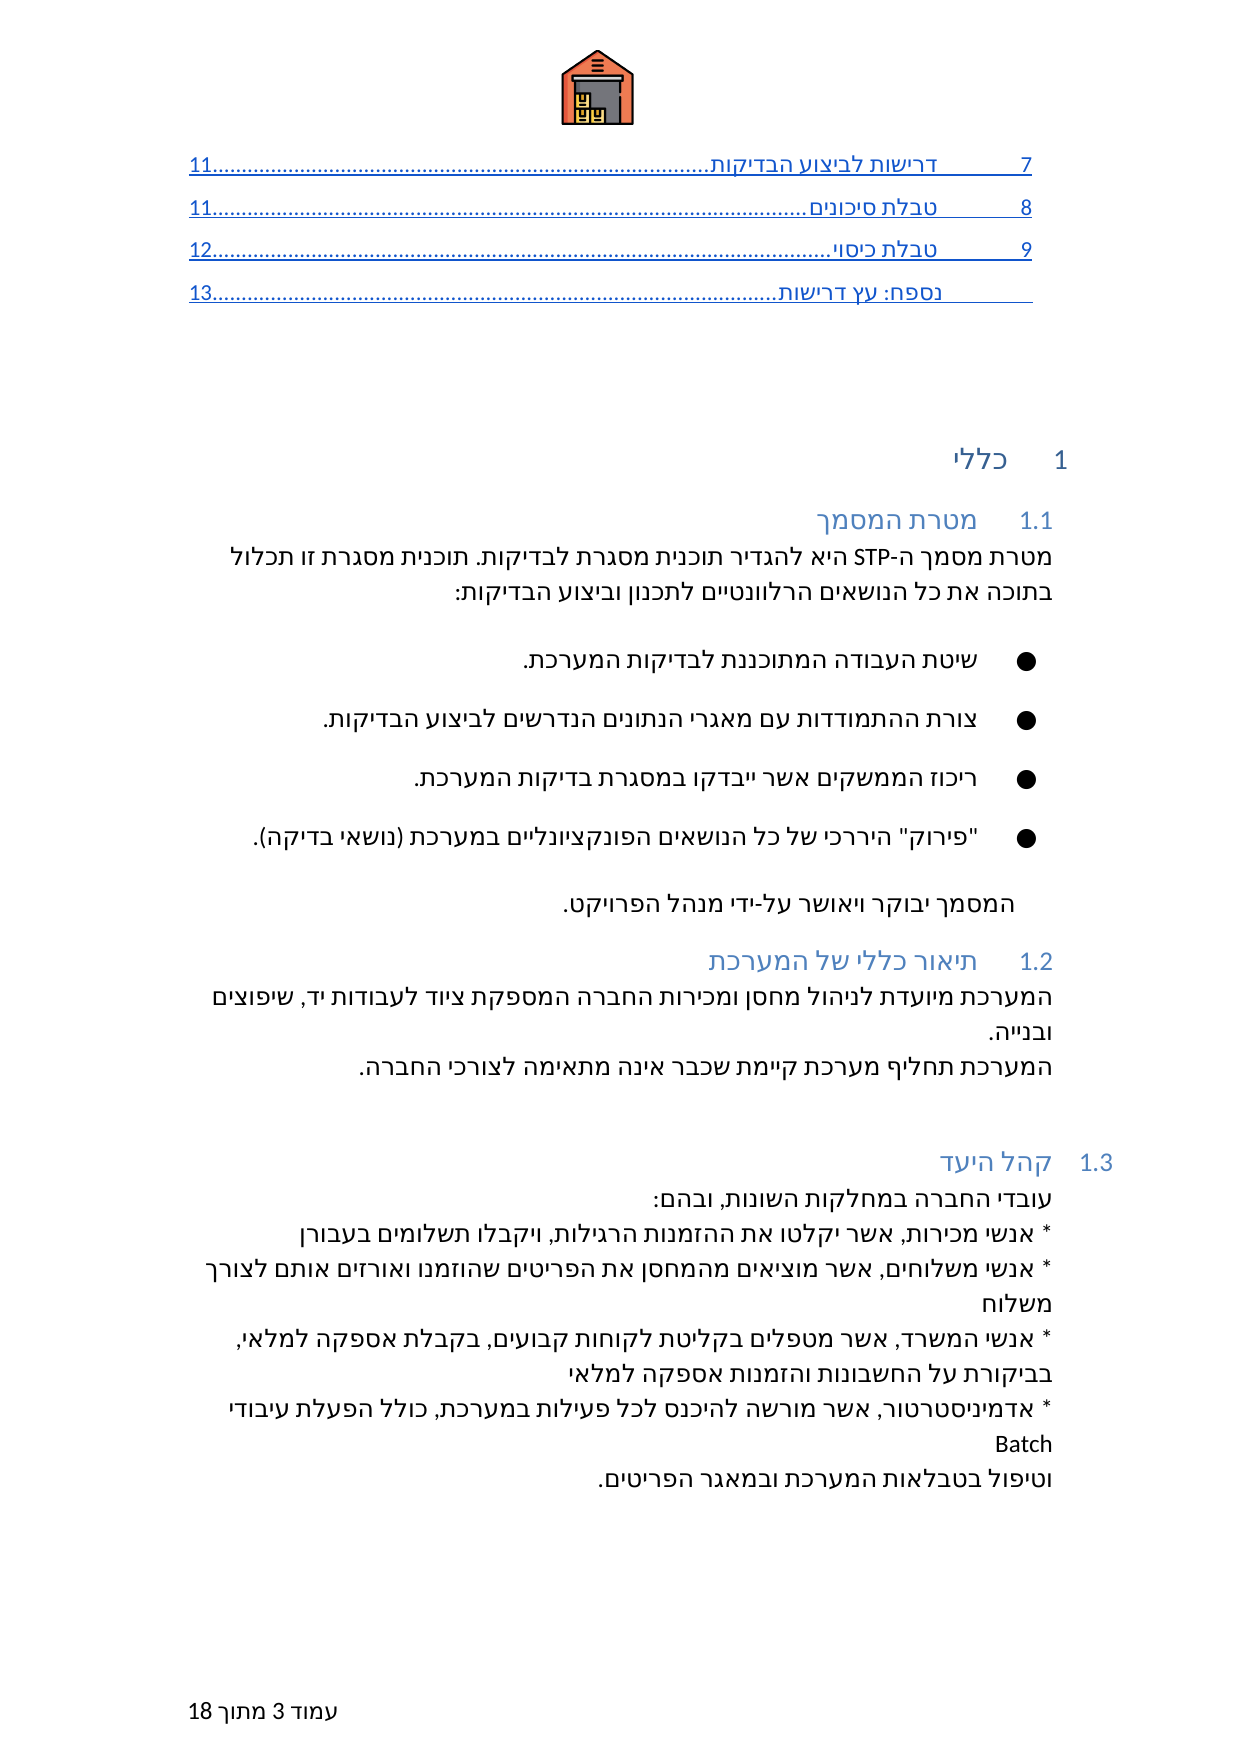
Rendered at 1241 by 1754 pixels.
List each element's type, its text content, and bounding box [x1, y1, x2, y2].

list ריכוז הממשקים אשר ייבדקו במסגרת בדיקות המערכת. [187, 749, 1016, 801]
text מטרת מסמך ה-STP היא להגדיר תוכנית מסגרת לבדיקות. תוכנית מסגרת זו תכלול בתוכה את כל הנושאים הרלוונטיים לתכנון וביצוע הבדיקות: [187, 541, 1053, 606]
text * אנשי המשרד, אשר מטפלים בקליטת לקוחות קבועים, בקבלת אספקה למלאי, בביקורת על החשבונות והזמנות אספקה למלאי [187, 1323, 1053, 1389]
picture [560, 50, 635, 125]
text וטיפול בטבלאות המערכת ובמאגר הפריטים. [187, 1463, 1053, 1494]
subtitle 1.1 מטרת המסמך [187, 503, 1053, 536]
list שיטת העבודה המתוכננת לבדיקות המערכת. [187, 632, 1016, 683]
subtitle 1.3 קהל היעד [187, 1145, 1113, 1178]
list "פירוק" היררכי של כל הנושאים הפונקציונליים במערכת (נושאי בדיקה). [187, 808, 1016, 859]
text * אדמיניסטרטור, אשר מורשה להיכנס לכל פעילות במערכת, כולל הפעלת עיבודי Batch [187, 1393, 1053, 1459]
text עובדי החברה במחלקות השונות, ובהם: [187, 1183, 1053, 1214]
text המערכת מיועדת לניהול מחסן ומכירות החברה המספקת ציוד לעבודות יד, שיפוצים ובנייה. [187, 982, 1053, 1047]
subtitle כללי [187, 441, 1053, 477]
text המסמך יבוקר ויאושר על-ידי מנהל הפרויקט. [187, 888, 1016, 918]
subtitle 1.2 תיאור כללי של המערכת [187, 944, 1053, 977]
text * אנשי מכירות, אשר יקלטו את ההזמנות הרגילות, ויקבלו תשלומים בעבורן [187, 1218, 1053, 1249]
list צורת ההתמודדות עם מאגרי הנתונים הנדרשים לביצוע הבדיקות. [187, 690, 1016, 742]
text המערכת תחליף מערכת קיימת שכבר אינה מתאימה לצורכי החברה. [187, 1052, 1053, 1082]
text * אנשי משלוחים, אשר מוציאים מהמחסן את הפריטים שהוזמנו ואורזים אותם לצורך משלוח [187, 1253, 1053, 1319]
